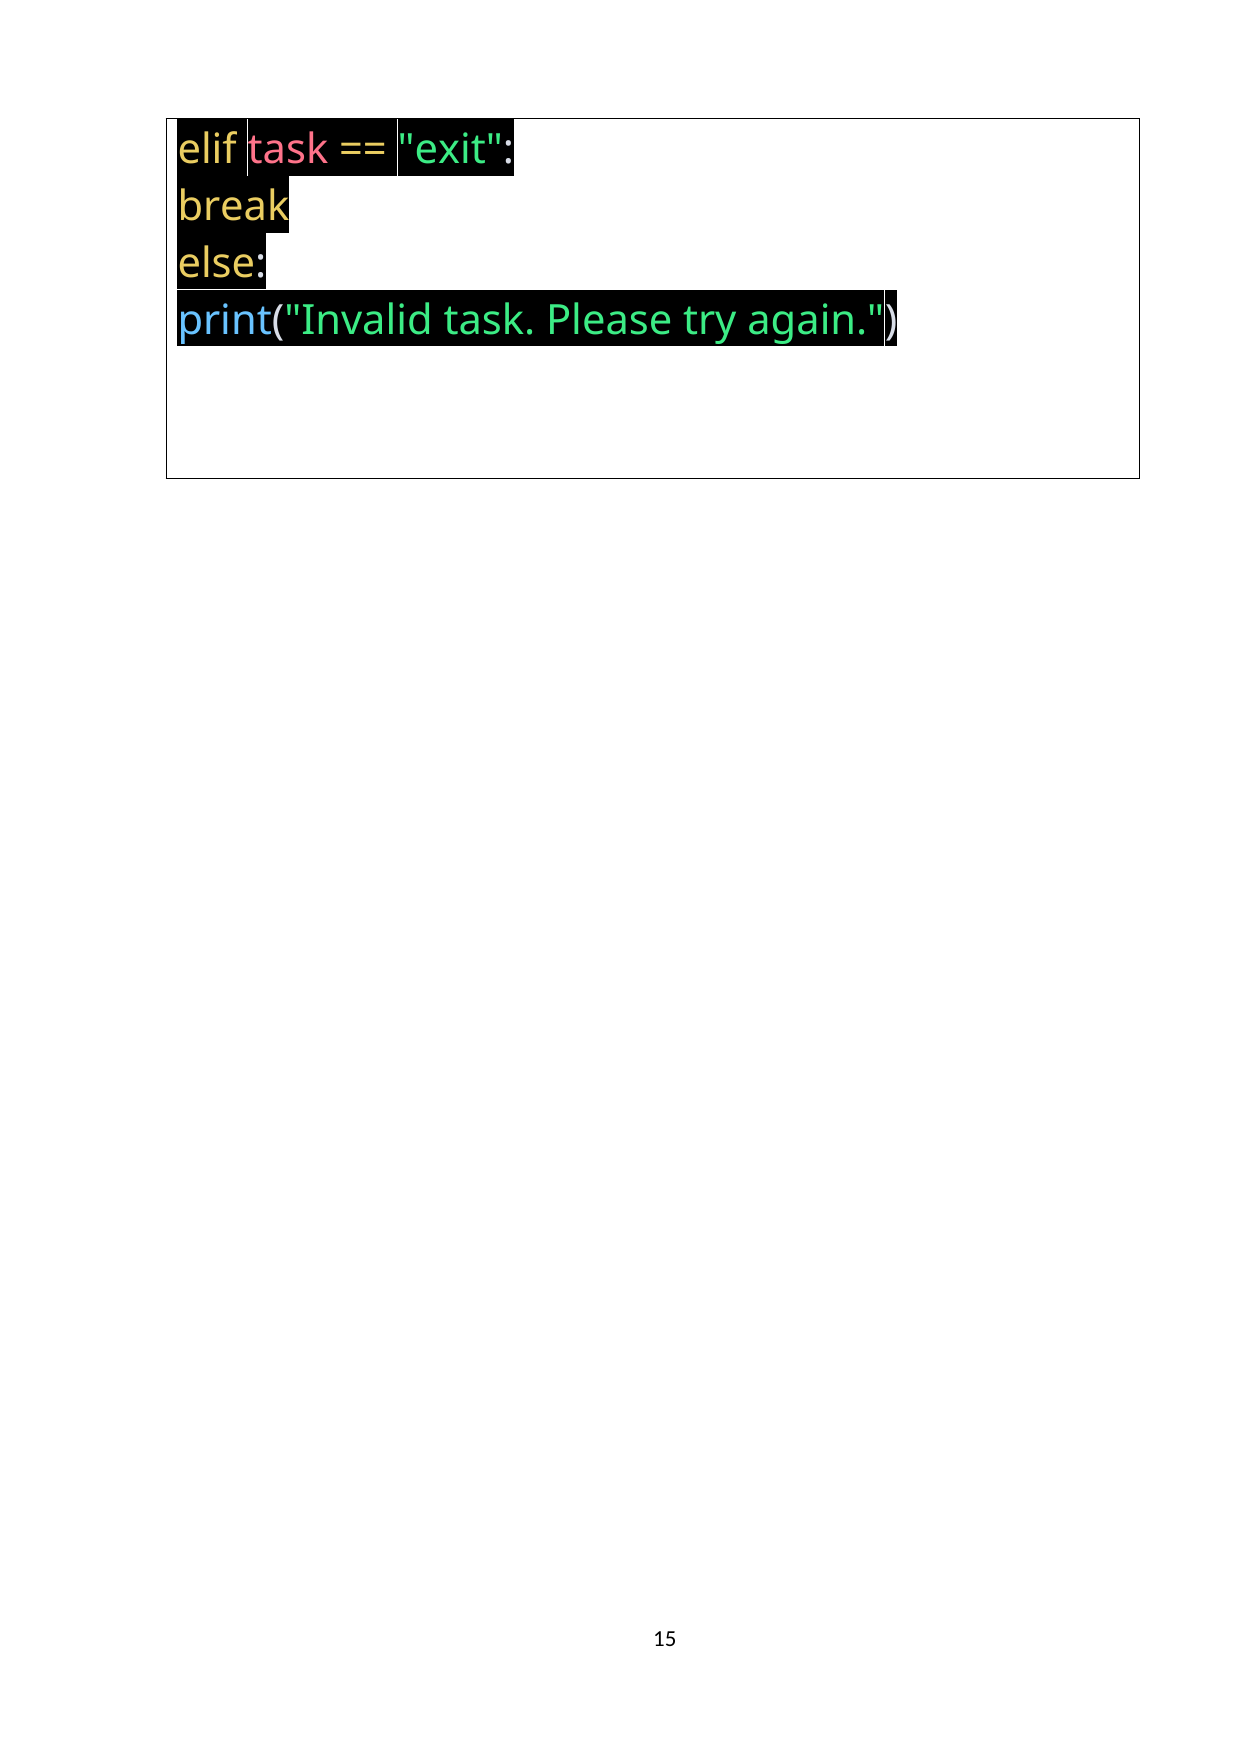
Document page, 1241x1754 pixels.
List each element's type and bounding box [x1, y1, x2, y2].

table_header [167, 119, 1139, 478]
